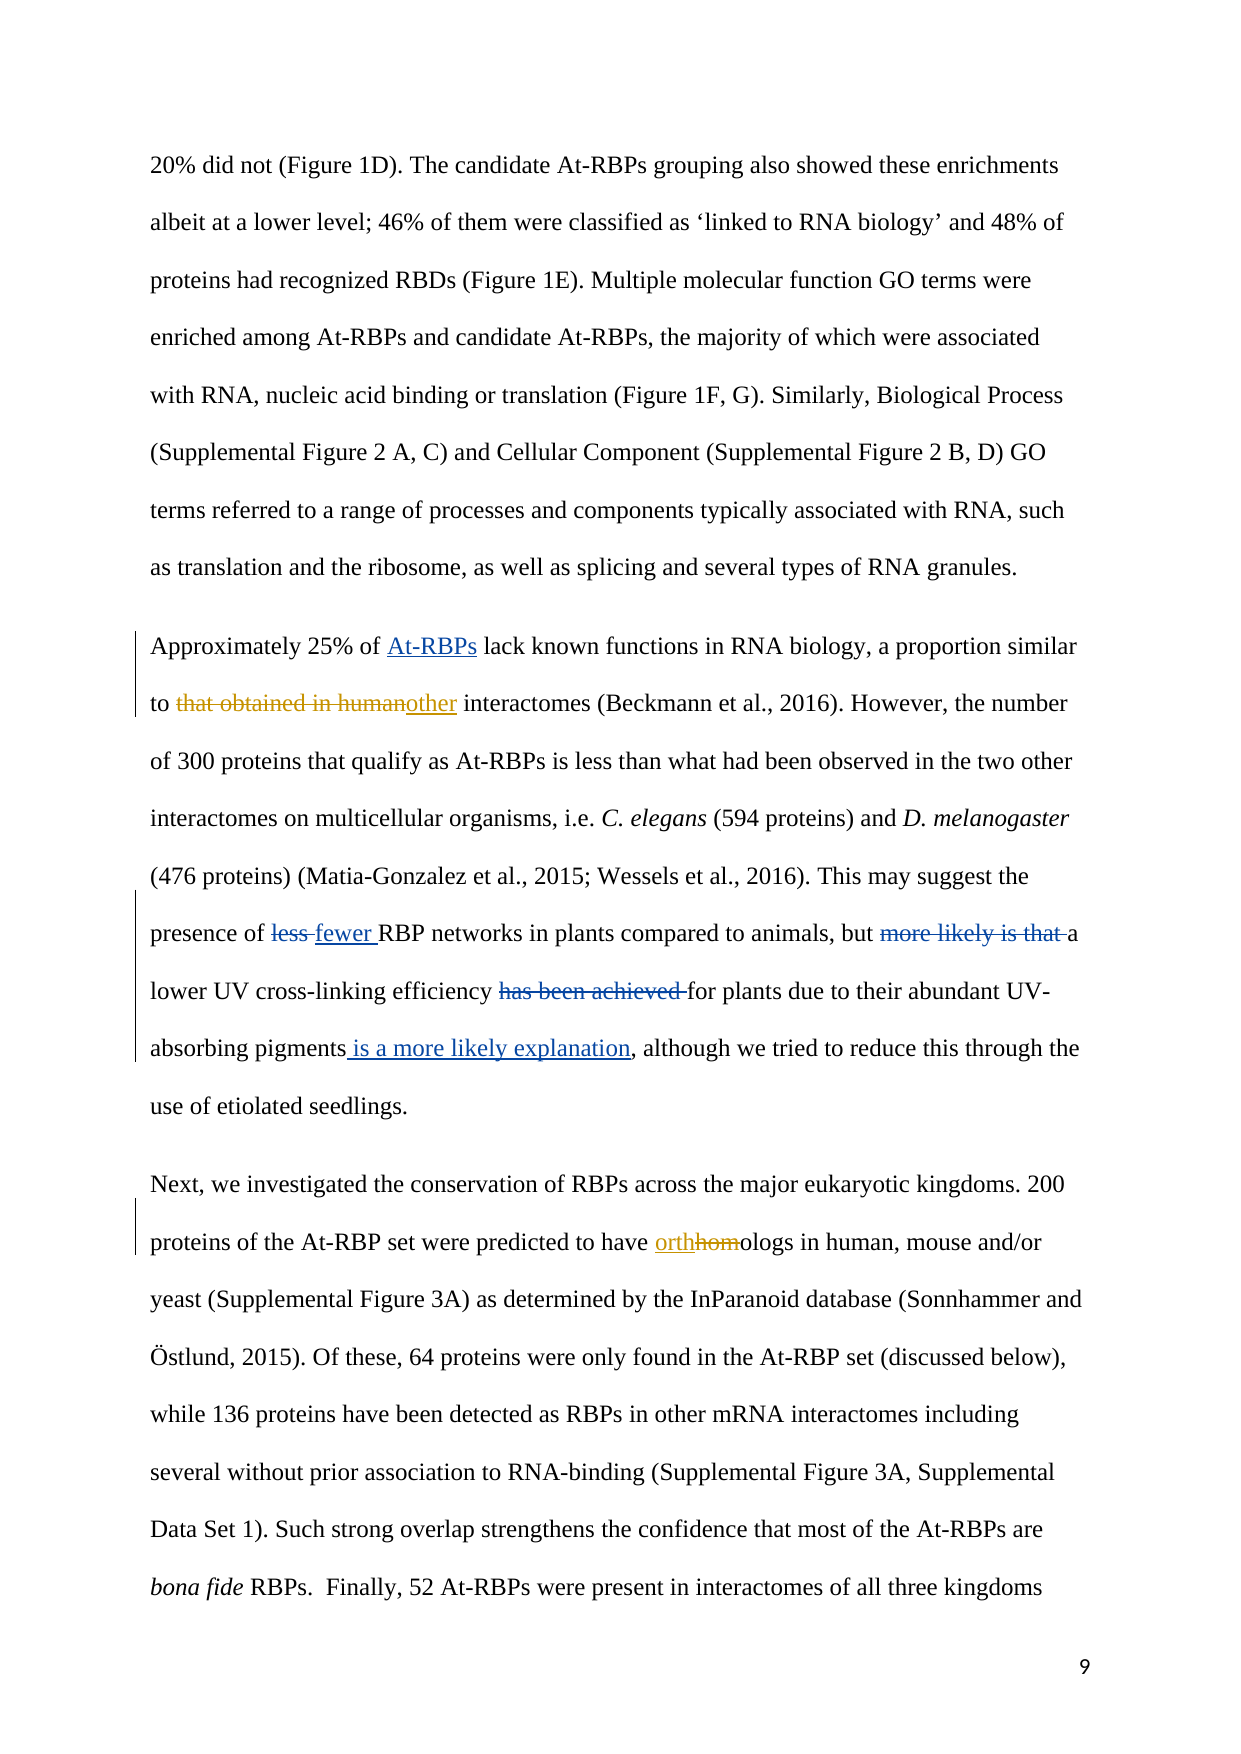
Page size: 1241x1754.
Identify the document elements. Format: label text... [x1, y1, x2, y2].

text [150, 150, 1090, 581]
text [150, 1169, 1090, 1600]
text Approximately 25% of lack known functions in RNA biology, a proportion similar to interactomes (Beckmann et al., 2016). However, the number of 300 proteins that qualify as At-RBPs is less than what had been observed in the two other interactomes on multicellular organisms, i.e. C. elegans (594 proteins) and D. melanogaster (476 proteins) (Matia-Gonzalez et al., 2015; Wessels et al., 2016). This may suggest the presence of RBP networks in plants compared to animals, but a lower UV cross-linking efficiency for plants due to their abundant UV-absorbing pigments, although we tried to reduce this through the use of etiolated seedlings. [150, 631, 1090, 1119]
